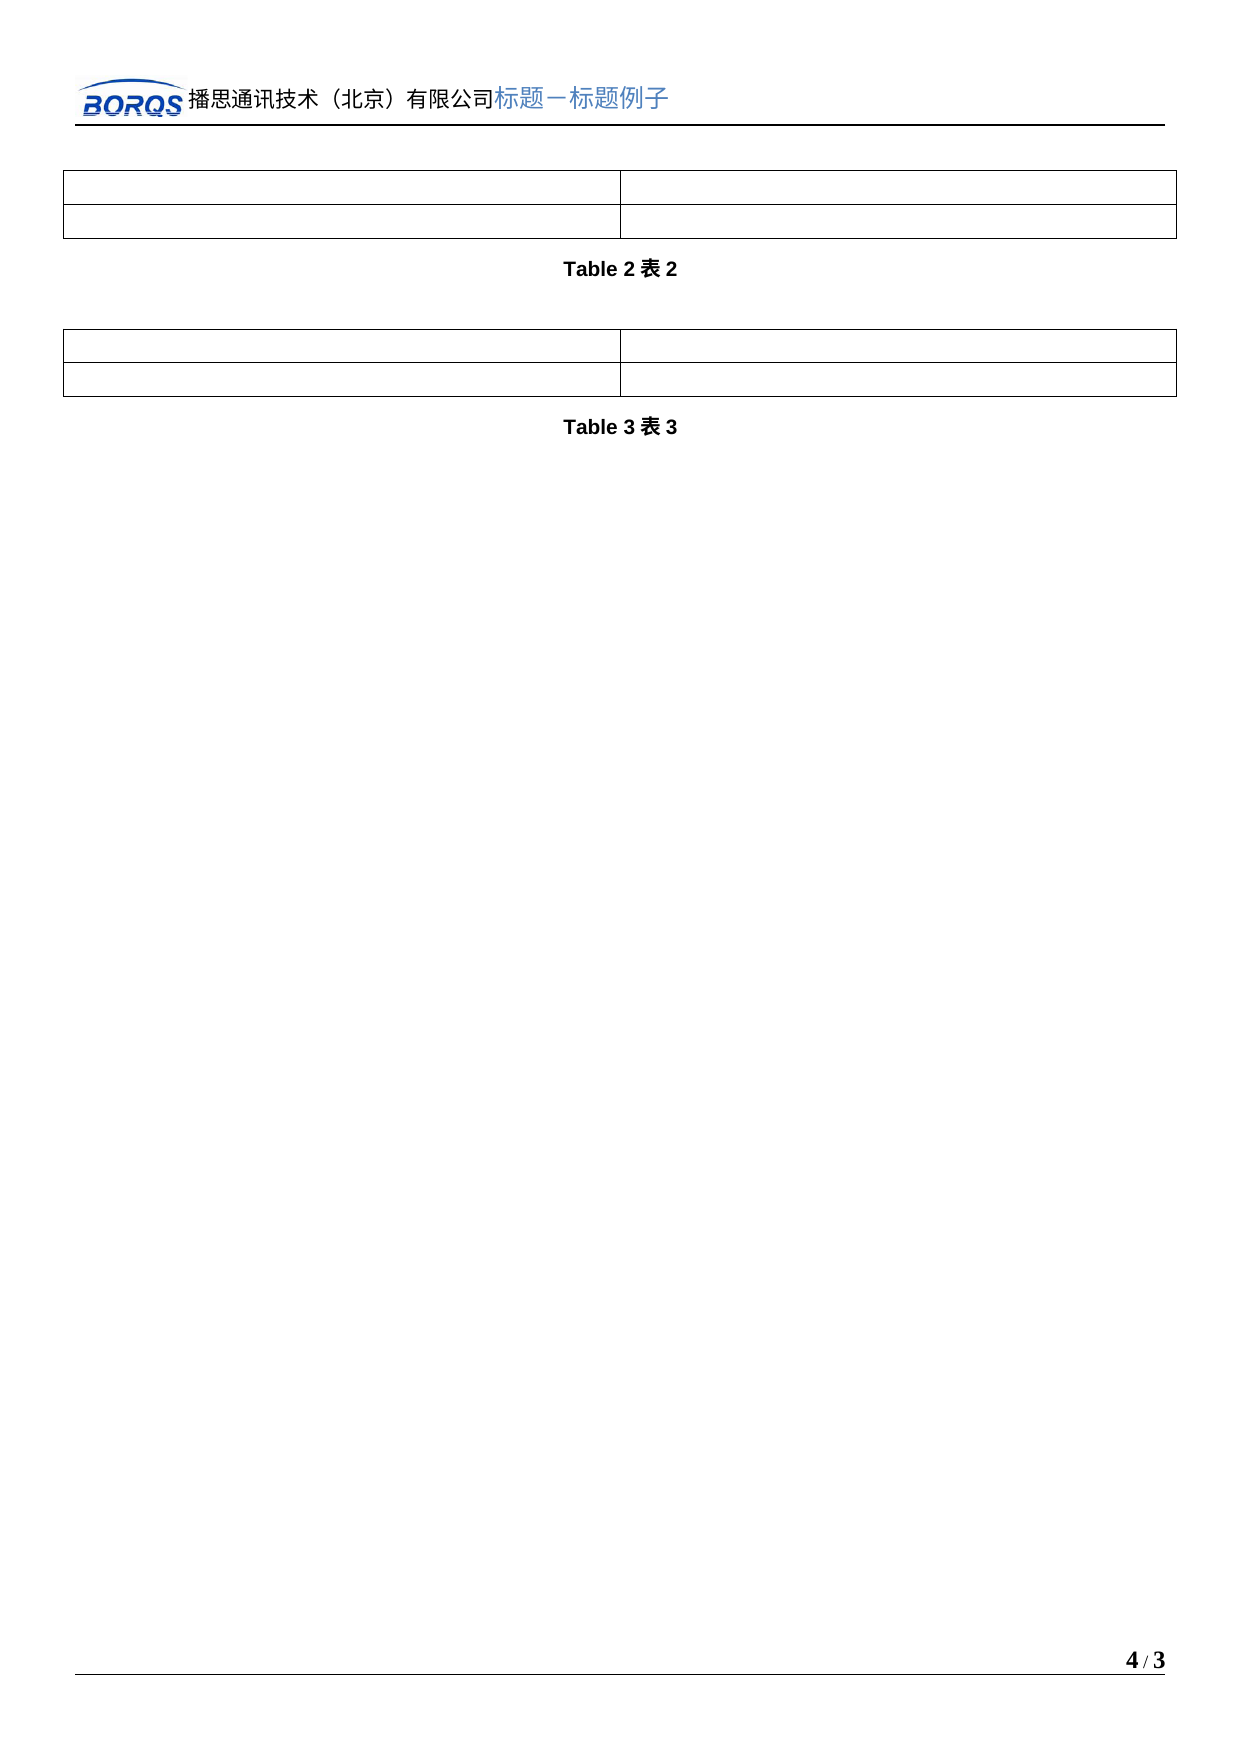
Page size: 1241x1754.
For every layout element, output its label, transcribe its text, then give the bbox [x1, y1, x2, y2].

table_cell [64, 205, 620, 237]
table_header [621, 330, 1176, 362]
table_cell [621, 363, 1176, 396]
table_header [64, 330, 620, 362]
table_cell [621, 205, 1176, 237]
table_header [64, 171, 620, 204]
table_cell [64, 363, 620, 396]
table_header [621, 171, 1176, 204]
